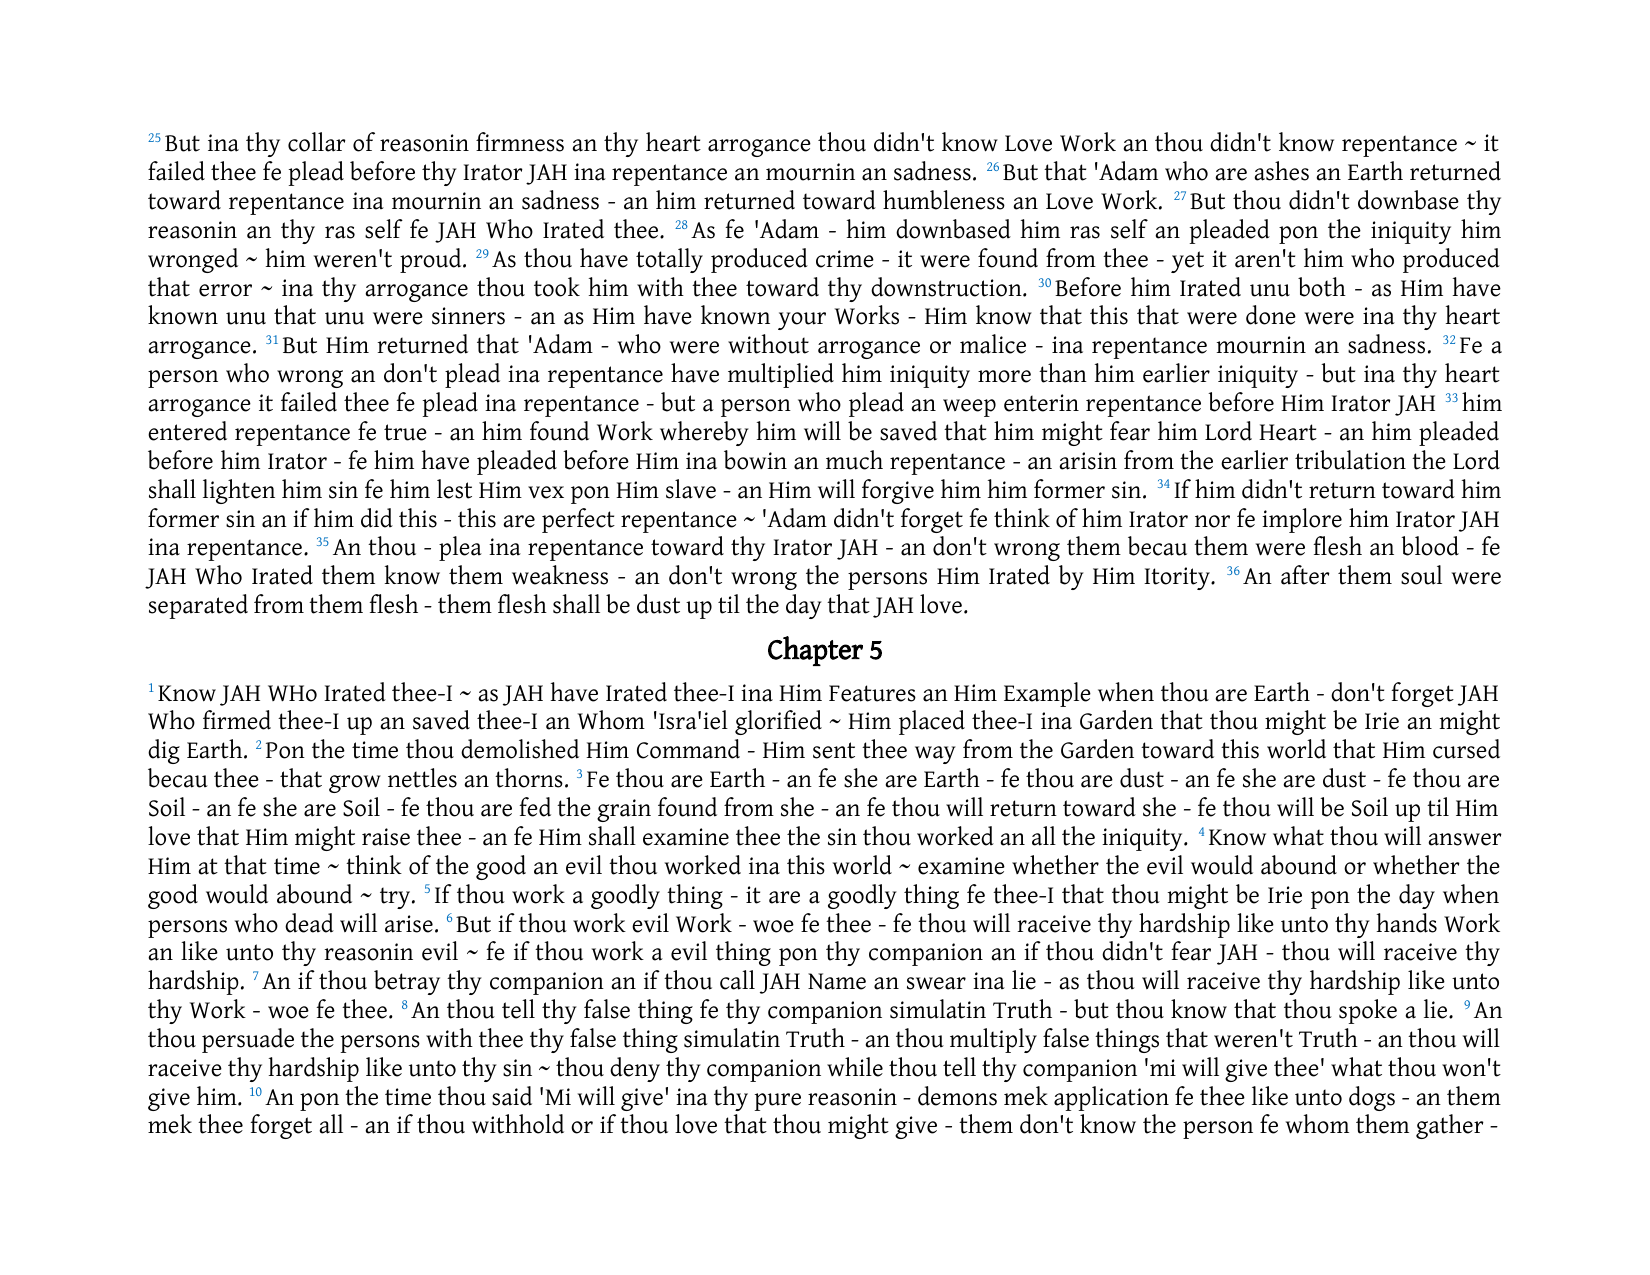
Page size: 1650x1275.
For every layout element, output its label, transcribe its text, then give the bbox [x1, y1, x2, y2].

text Chapter 5 [148, 633, 1502, 667]
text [148, 130, 1502, 620]
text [148, 679, 1502, 1141]
